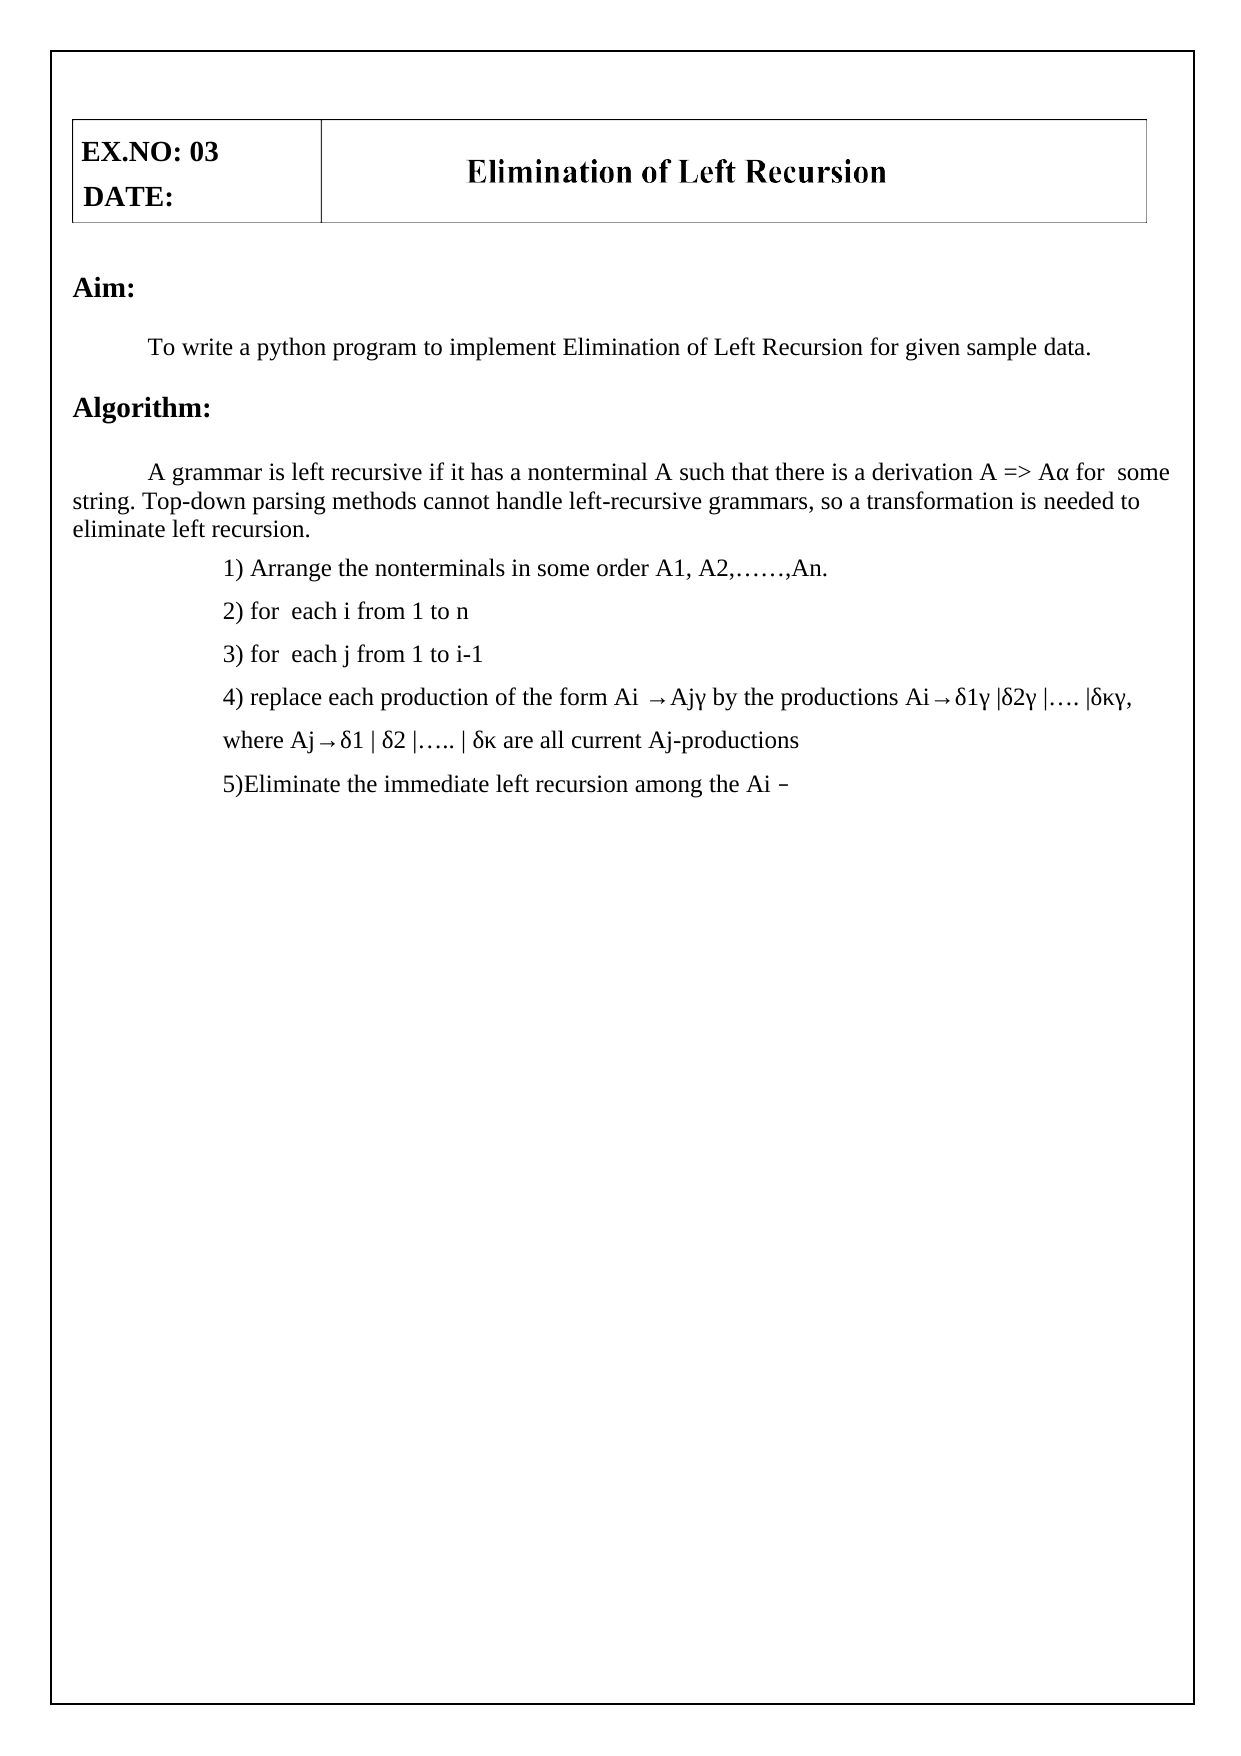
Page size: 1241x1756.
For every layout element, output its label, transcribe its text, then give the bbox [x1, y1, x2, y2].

list Arrange the nonterminals in some order A1, A2,……,An. [223, 553, 1193, 581]
subtitle Aim: [72, 270, 1193, 304]
text A grammar is left recursive if it has a nonterminal A such that there is a derivation A => Aα for some string. Top-down parsing methods cannot handle left-recursive grammars, so a transformation is needed to eliminate left recursion. [72, 457, 1174, 543]
list replace each production of the form Ai →Ajγ by the productions Ai→δ1γ |δ2γ |…. |δκγ, where Aj→δ1 | δ2 |….. | δκ are all current Aj-productions [223, 682, 1142, 754]
list for each i from 1 to n [223, 596, 1193, 625]
picture [72, 119, 1147, 223]
subtitle Algorithm: [72, 390, 1193, 423]
list for each j from 1 to i-1 [223, 639, 1193, 668]
list Eliminate the immediate left recursion among the Ai – [222, 768, 1193, 799]
text To write a python program to implement Elimination of Left Recursion for given sample data. [147, 332, 1193, 361]
